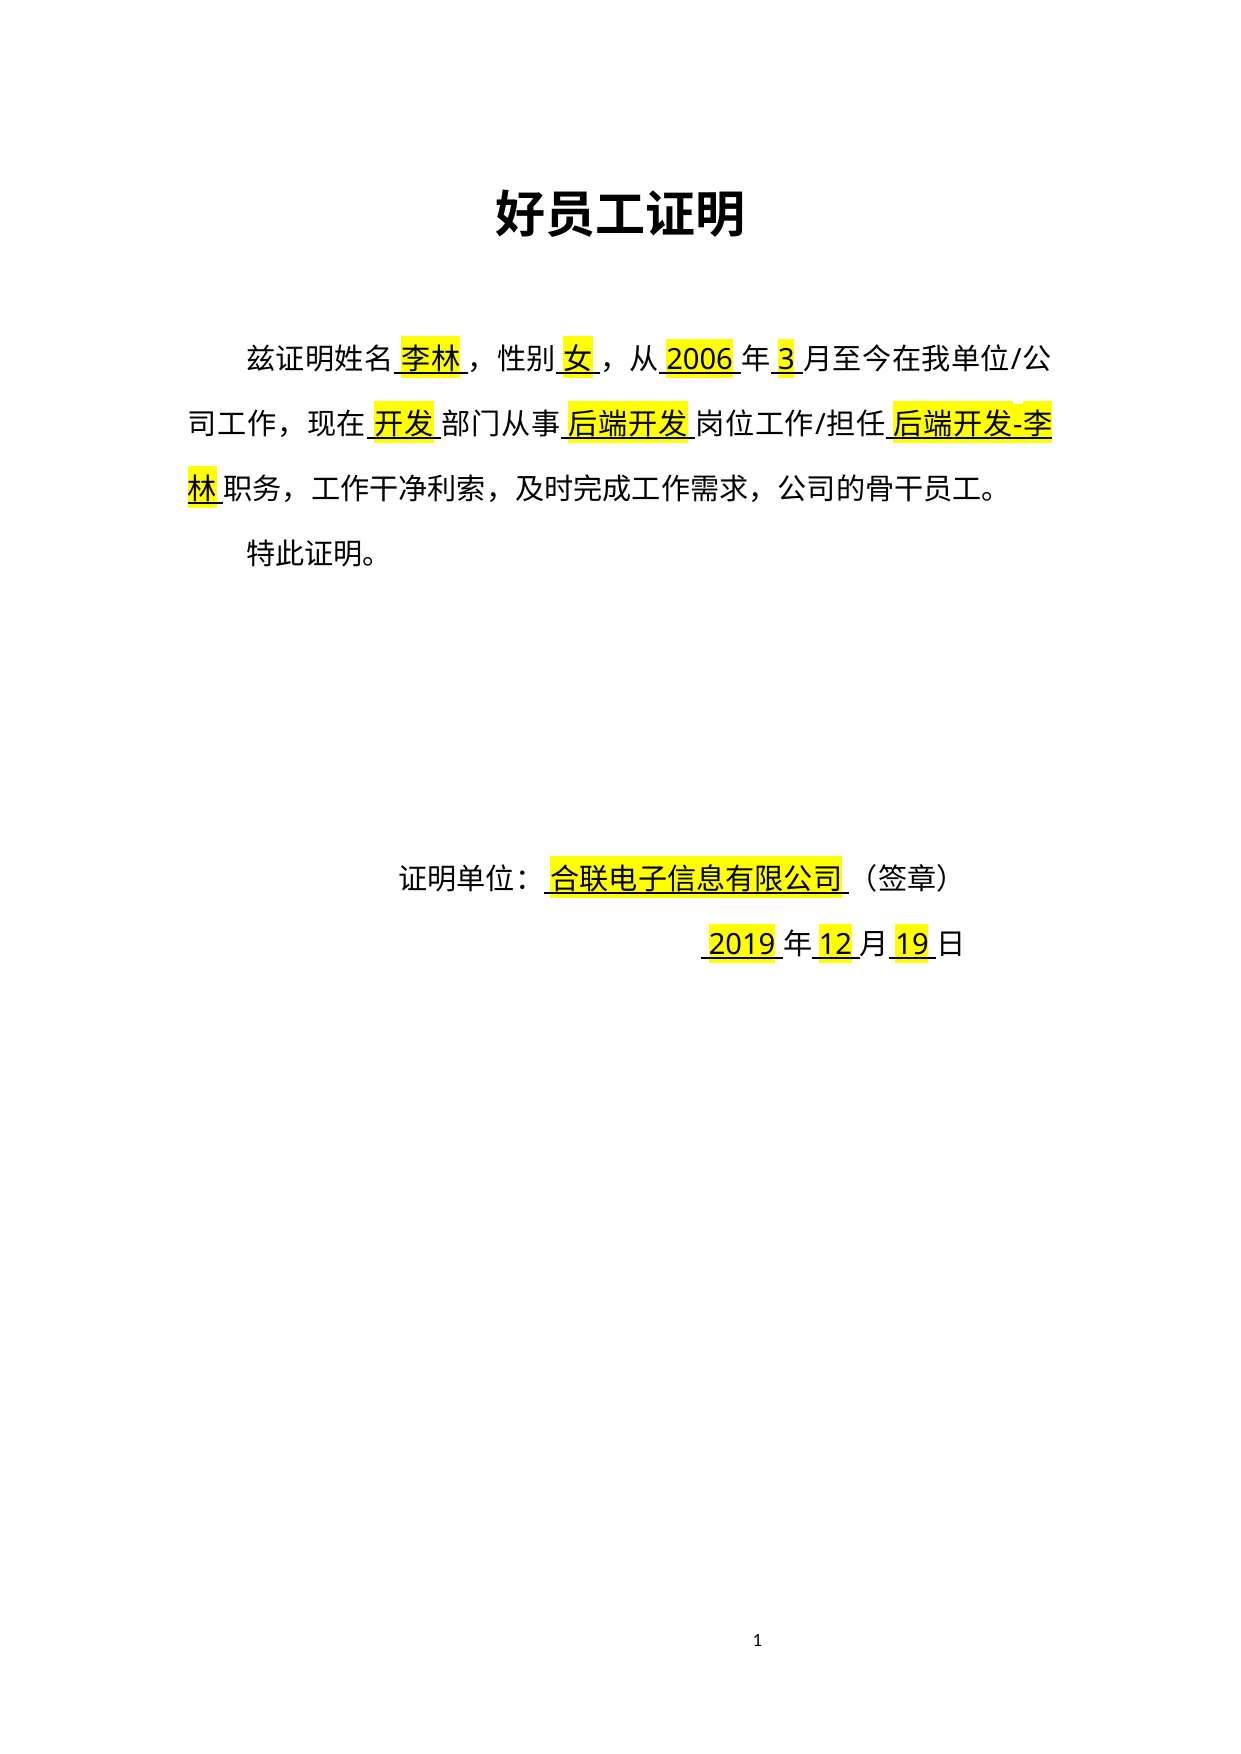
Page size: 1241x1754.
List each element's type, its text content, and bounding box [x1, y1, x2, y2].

text 证明单位： 合联电子信息有限公司 （签章） [187, 844, 965, 909]
text 特此证明。 [187, 519, 1053, 584]
text 兹证明姓名 李林 ，性别 女 ，从 2006 年 3 月至今在我单位/公司工作，现在 开发 部门从事 后端开发 岗位工作/担任 后端开发-李林 职务，工作干净利索，及时完成工作需求，公司的骨干员工。 [187, 324, 1053, 519]
text 好员工证明 [187, 162, 1053, 259]
text 2019 年 12 月 19 日 [187, 909, 965, 974]
